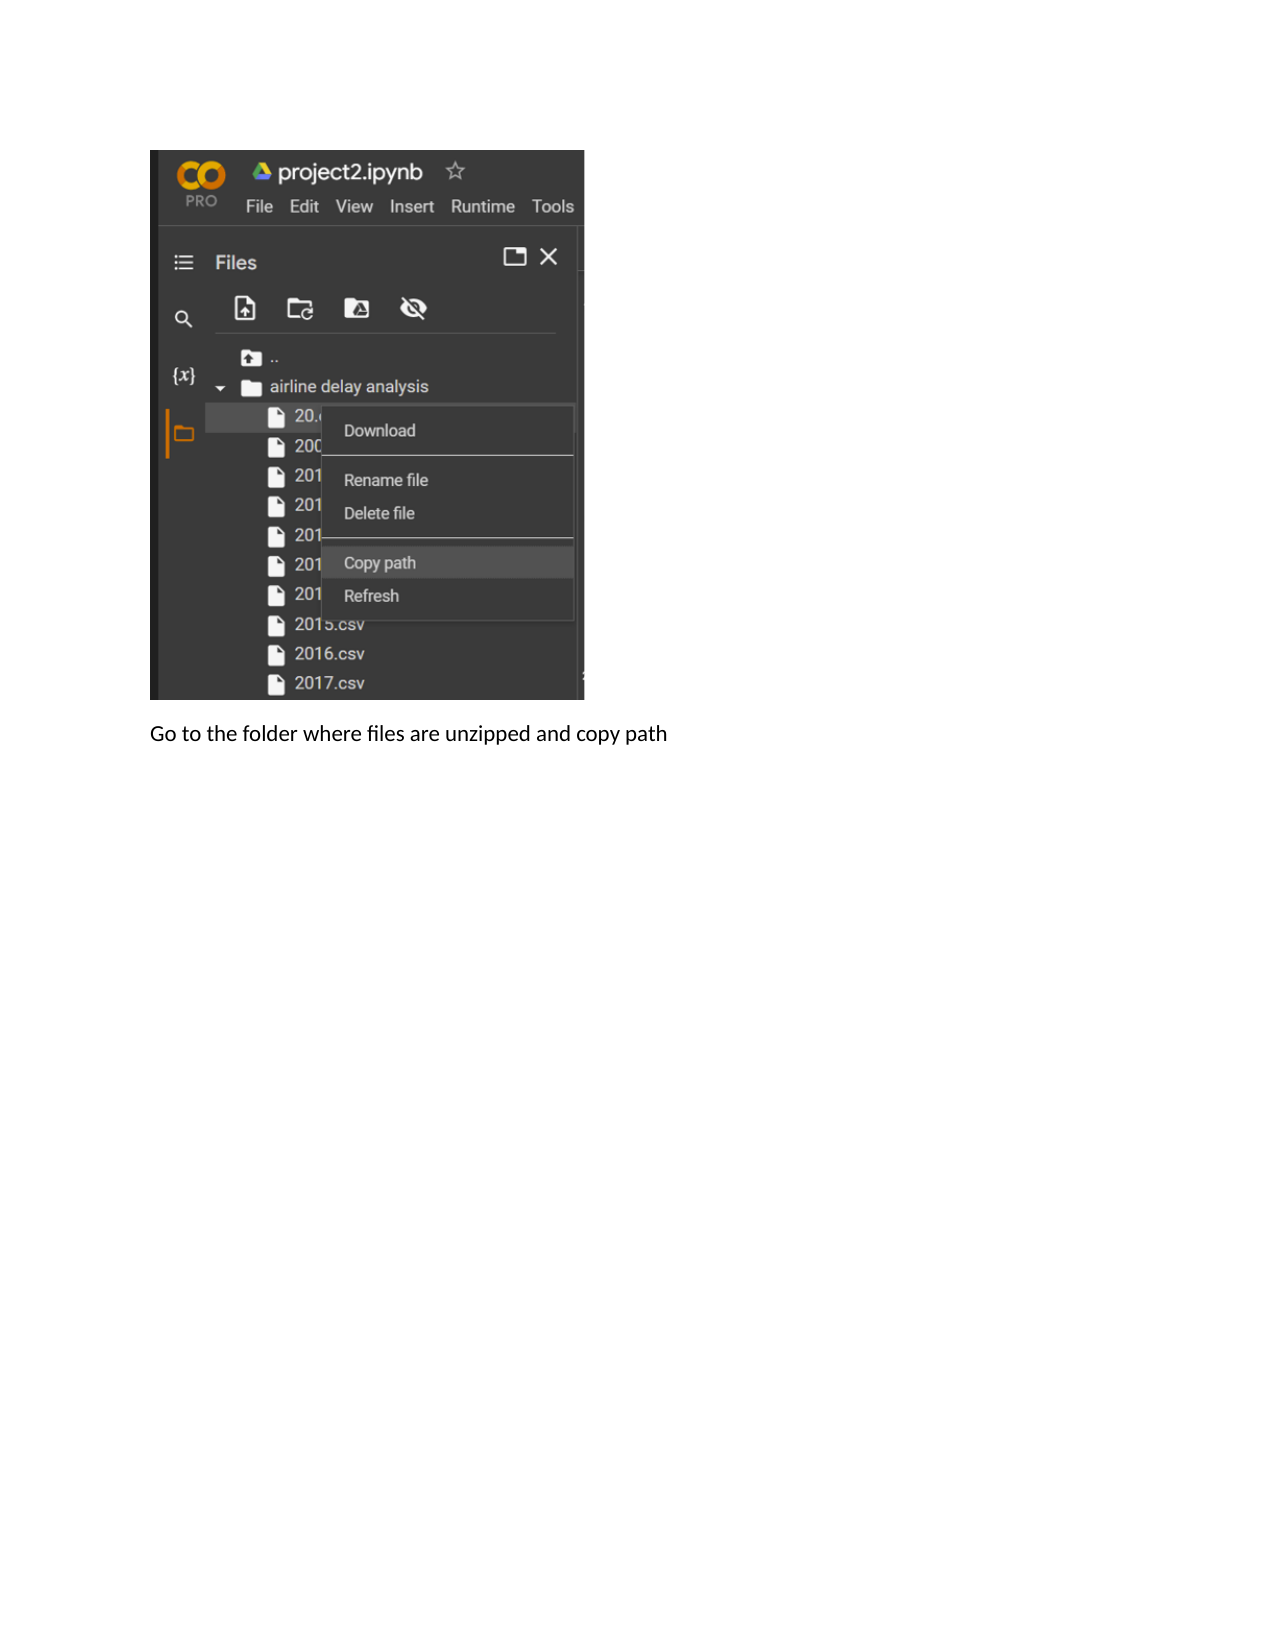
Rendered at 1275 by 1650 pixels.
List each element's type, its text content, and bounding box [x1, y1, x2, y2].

picture [150, 150, 585, 700]
text Go to the folder where files are unzipped and copy path [150, 719, 1125, 747]
